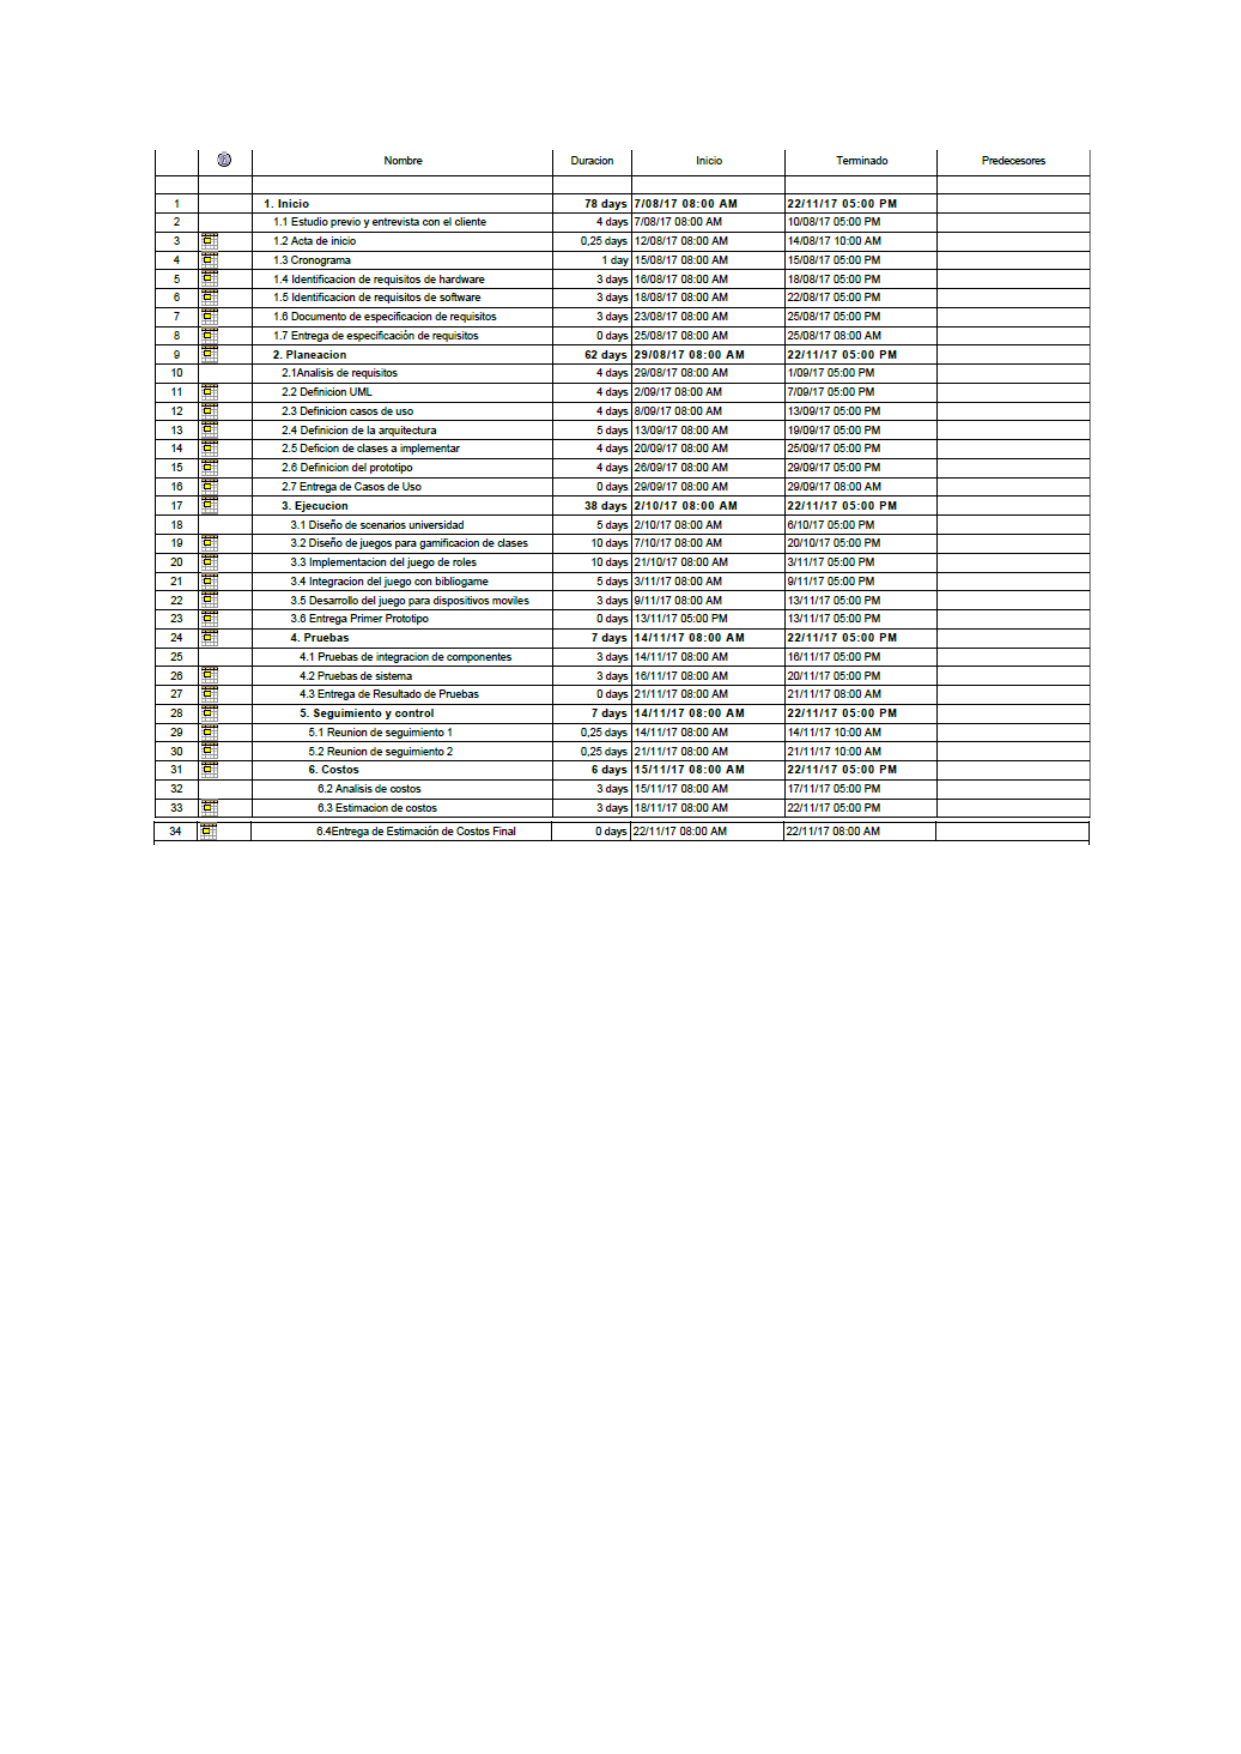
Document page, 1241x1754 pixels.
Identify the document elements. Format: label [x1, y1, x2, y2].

picture [150, 150, 1091, 818]
picture [150, 821, 1091, 845]
